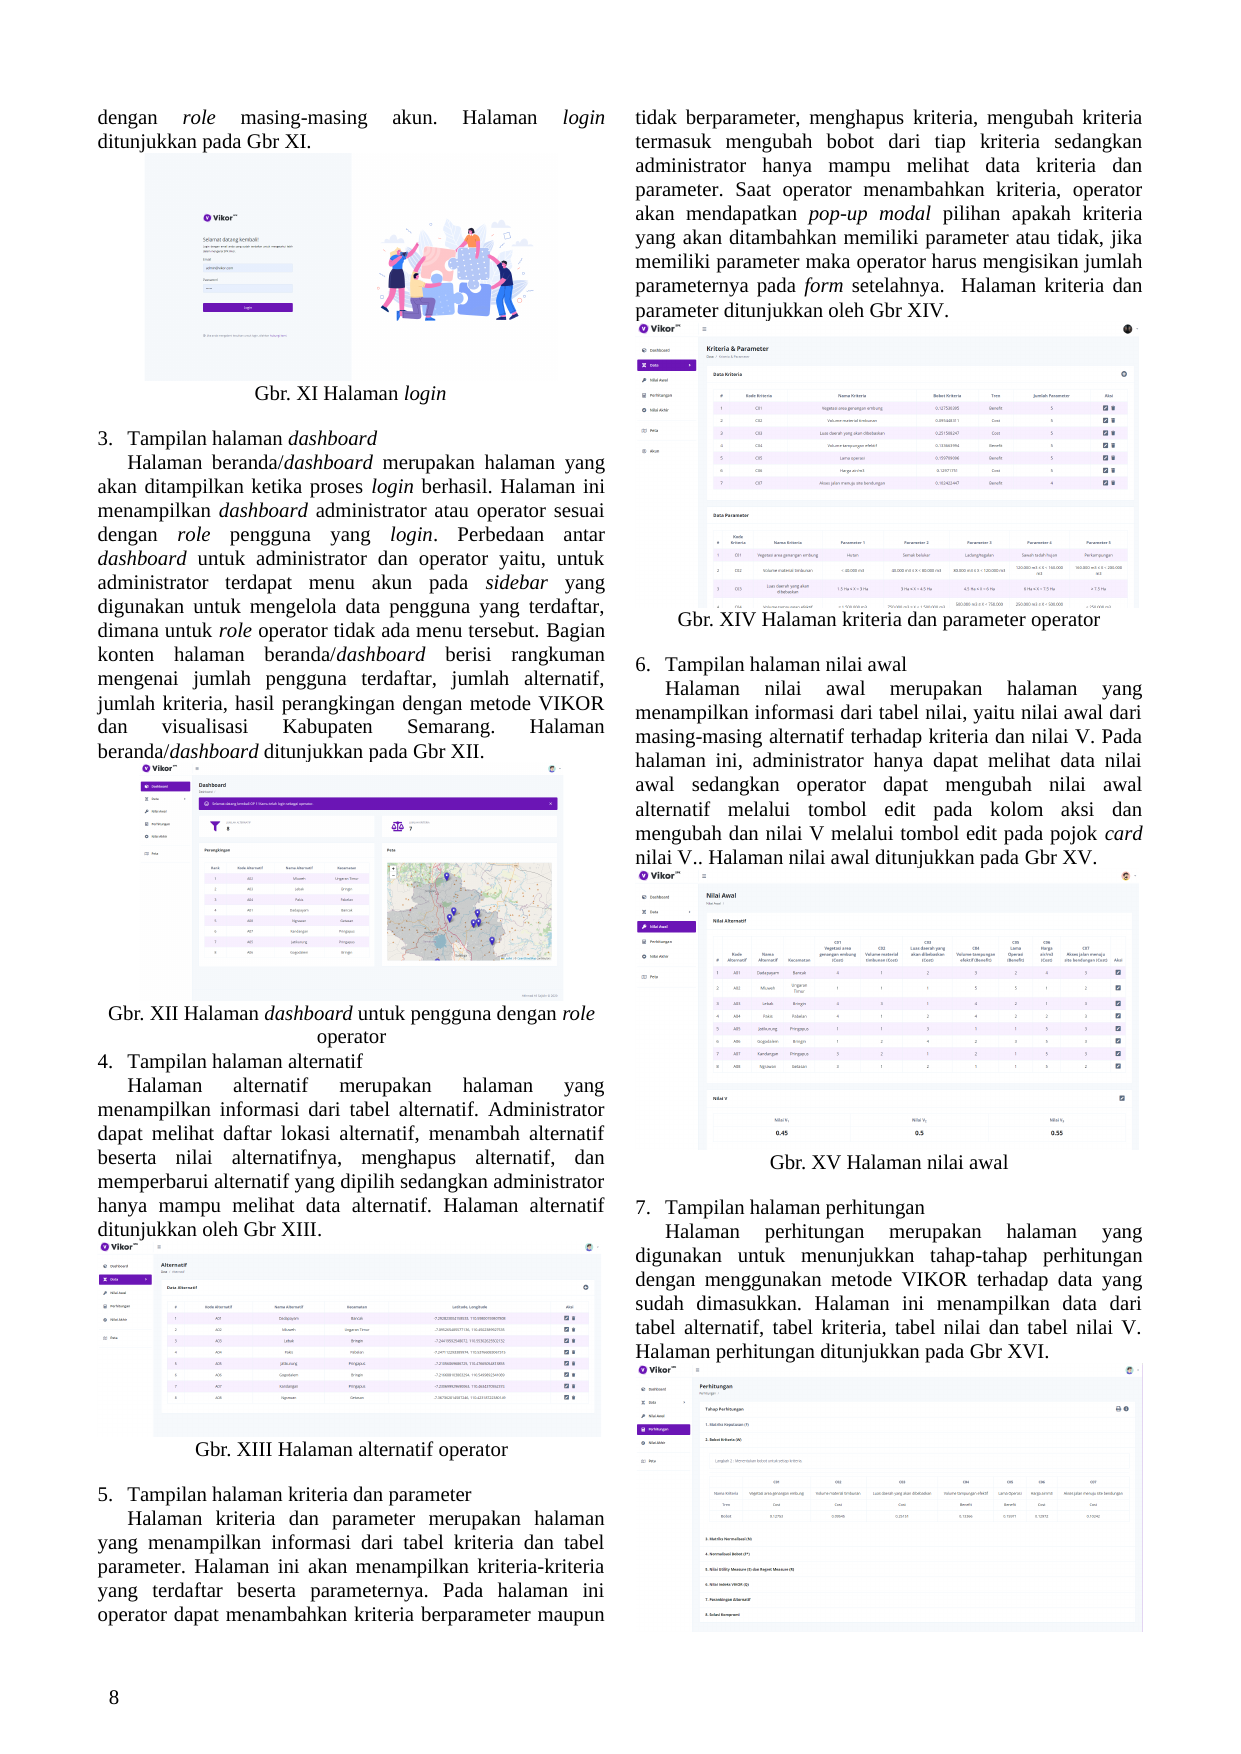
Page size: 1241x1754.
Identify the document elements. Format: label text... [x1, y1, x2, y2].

picture [635, 321, 1139, 608]
picture [139, 762, 564, 1001]
picture [635, 1363, 1143, 1632]
list Tampilan halaman kriteria dan parameter [97, 1481, 605, 1506]
text Gbr. XIV Halaman kriteria dan parameter operator [635, 607, 1143, 631]
text Halaman nilai awal merupakan halaman yang menampilkan informasi dari tabel nilai, yaitu nilai awal dari masing-masing alternatif terhadap kriteria dan nilai V. Pada halaman ini, administrator hanya dapat melihat data nilai awal sedangkan operator dapat mengubah nilai awal alternatif melalui tombol edit pada kolom aksi dan mengubah dan nilai V melalui tombol edit pada pojok card nilai V.. Halaman nilai awal ditunjukkan pada Gbr XV. [635, 676, 1143, 869]
list Tampilan halaman dashboard [97, 426, 605, 450]
text Gbr. XI Halaman login [97, 381, 605, 405]
picture [97, 1241, 602, 1437]
list Tampilan halaman alternatif [97, 1048, 605, 1073]
picture [144, 153, 559, 381]
text Halaman alternatif merupakan halaman yang menampilkan informasi dari tabel alternatif. Administrator dapat melihat daftar lokasi alternatif, menambah alternatif beserta nilai alternatifnya, menghapus alternatif, dan memperbarui alternatif yang dipilih sedangkan administrator hanya mampu melihat data alternatif. Halaman alternatif ditunjukkan oleh Gbr XIII. [97, 1073, 605, 1241]
picture [635, 868, 1139, 1150]
text Gbr. XII Halaman dashboard untuk pengguna dengan role operator [97, 1000, 605, 1048]
text Halaman kriteria dan parameter merupakan halaman yang menampilkan informasi dari tabel kriteria dan tabel parameter. Halaman ini akan menampilkan kriteria-kriteria yang terdaftar beserta parameternya. Pada halaman ini operator dapat menambahkan kriteria berparameter maupun tidak berparameter, menghapus kriteria, mengubah kriteria termasuk mengubah bobot dari tiap kriteria sedangkan administrator hanya mampu melihat data kriteria dan parameter. Saat operator menambahkan kriteria, operator akan mendapatkan pop-up modal pilihan apakah kriteria yang akan ditambahkan memiliki parameter atau tidak, jika memiliki parameter maka operator harus mengisikan jumlah parameternya pada form setelahnya. Halaman kriteria dan parameter ditunjukkan oleh Gbr XIV. [635, 105, 1143, 322]
text Halaman kriteria dan parameter merupakan halaman yang menampilkan informasi dari tabel kriteria dan tabel parameter. Halaman ini akan menampilkan kriteria-kriteria yang terdaftar beserta parameternya. Pada halaman ini operator dapat menambahkan kriteria berparameter maupun tidak berparameter, menghapus kriteria, mengubah kriteria termasuk mengubah bobot dari tiap kriteria sedangkan administrator hanya mampu melihat data kriteria dan parameter. Saat operator menambahkan kriteria, operator akan mendapatkan pop-up modal pilihan apakah kriteria yang akan ditambahkan memiliki parameter atau tidak, jika memiliki parameter maka operator harus mengisikan jumlah parameternya pada form setelahnya. Halaman kriteria dan parameter ditunjukkan oleh Gbr XIV. [97, 1506, 605, 1626]
text Gbr. XIII Halaman alternatif operator [97, 1437, 605, 1461]
text Gbr. XV Halaman nilai awal [635, 1150, 1143, 1174]
text Halaman perhitungan merupakan halaman yang digunakan untuk menunjukkan tahap-tahap perhitungan dengan menggunakan metode VIKOR terhadap data yang sudah dimasukkan. Halaman ini menampilkan data dari tabel alternatif, tabel kriteria, tabel nilai dan tabel nilai V. Halaman perhitungan ditunjukkan pada Gbr XVI. [635, 1219, 1143, 1363]
list Tampilan halaman perhitungan [635, 1195, 1143, 1219]
list Tampilan halaman nilai awal [635, 652, 1143, 676]
text Halaman beranda/dashboard merupakan halaman yang akan ditampilkan ketika proses login berhasil. Halaman ini menampilkan dashboard administrator atau operator sesuai dengan role pengguna yang login. Perbedaan antar dashboard untuk administrator dan operator yaitu, untuk administrator terdapat menu akun pada sidebar yang digunakan untuk mengelola data pengguna yang terdaftar, dimana untuk role operator tidak ada menu tersebut. Bagian konten halaman beranda/dashboard berisi rangkuman mengenai jumlah pengguna terdaftar, jumlah alternatif, jumlah kriteria, hasil perangkingan dengan metode VIKOR dan visualisasi Kabupaten Semarang. Halaman beranda/dashboard ditunjukkan pada Gbr XII. [97, 450, 605, 763]
